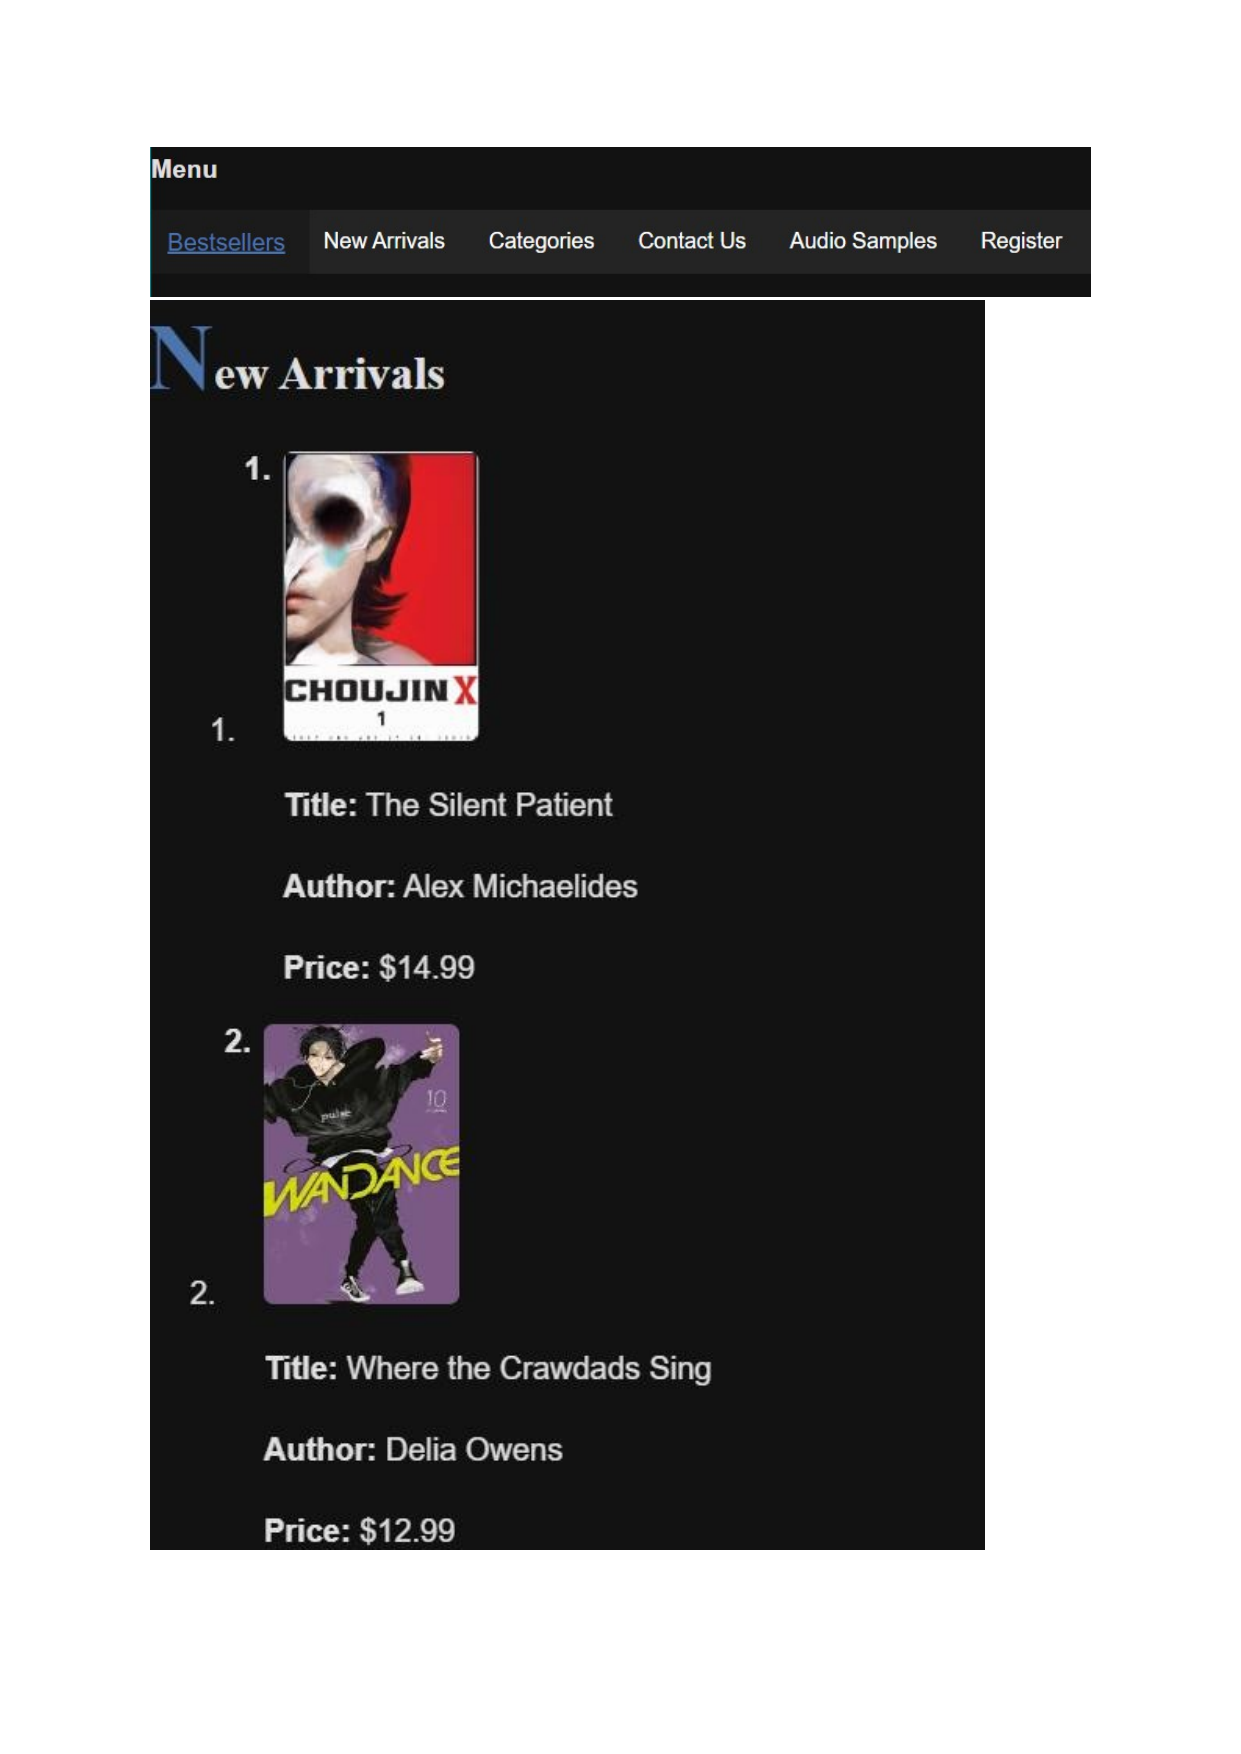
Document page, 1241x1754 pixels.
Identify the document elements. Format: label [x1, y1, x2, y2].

picture [150, 147, 1091, 297]
picture [150, 300, 985, 1550]
